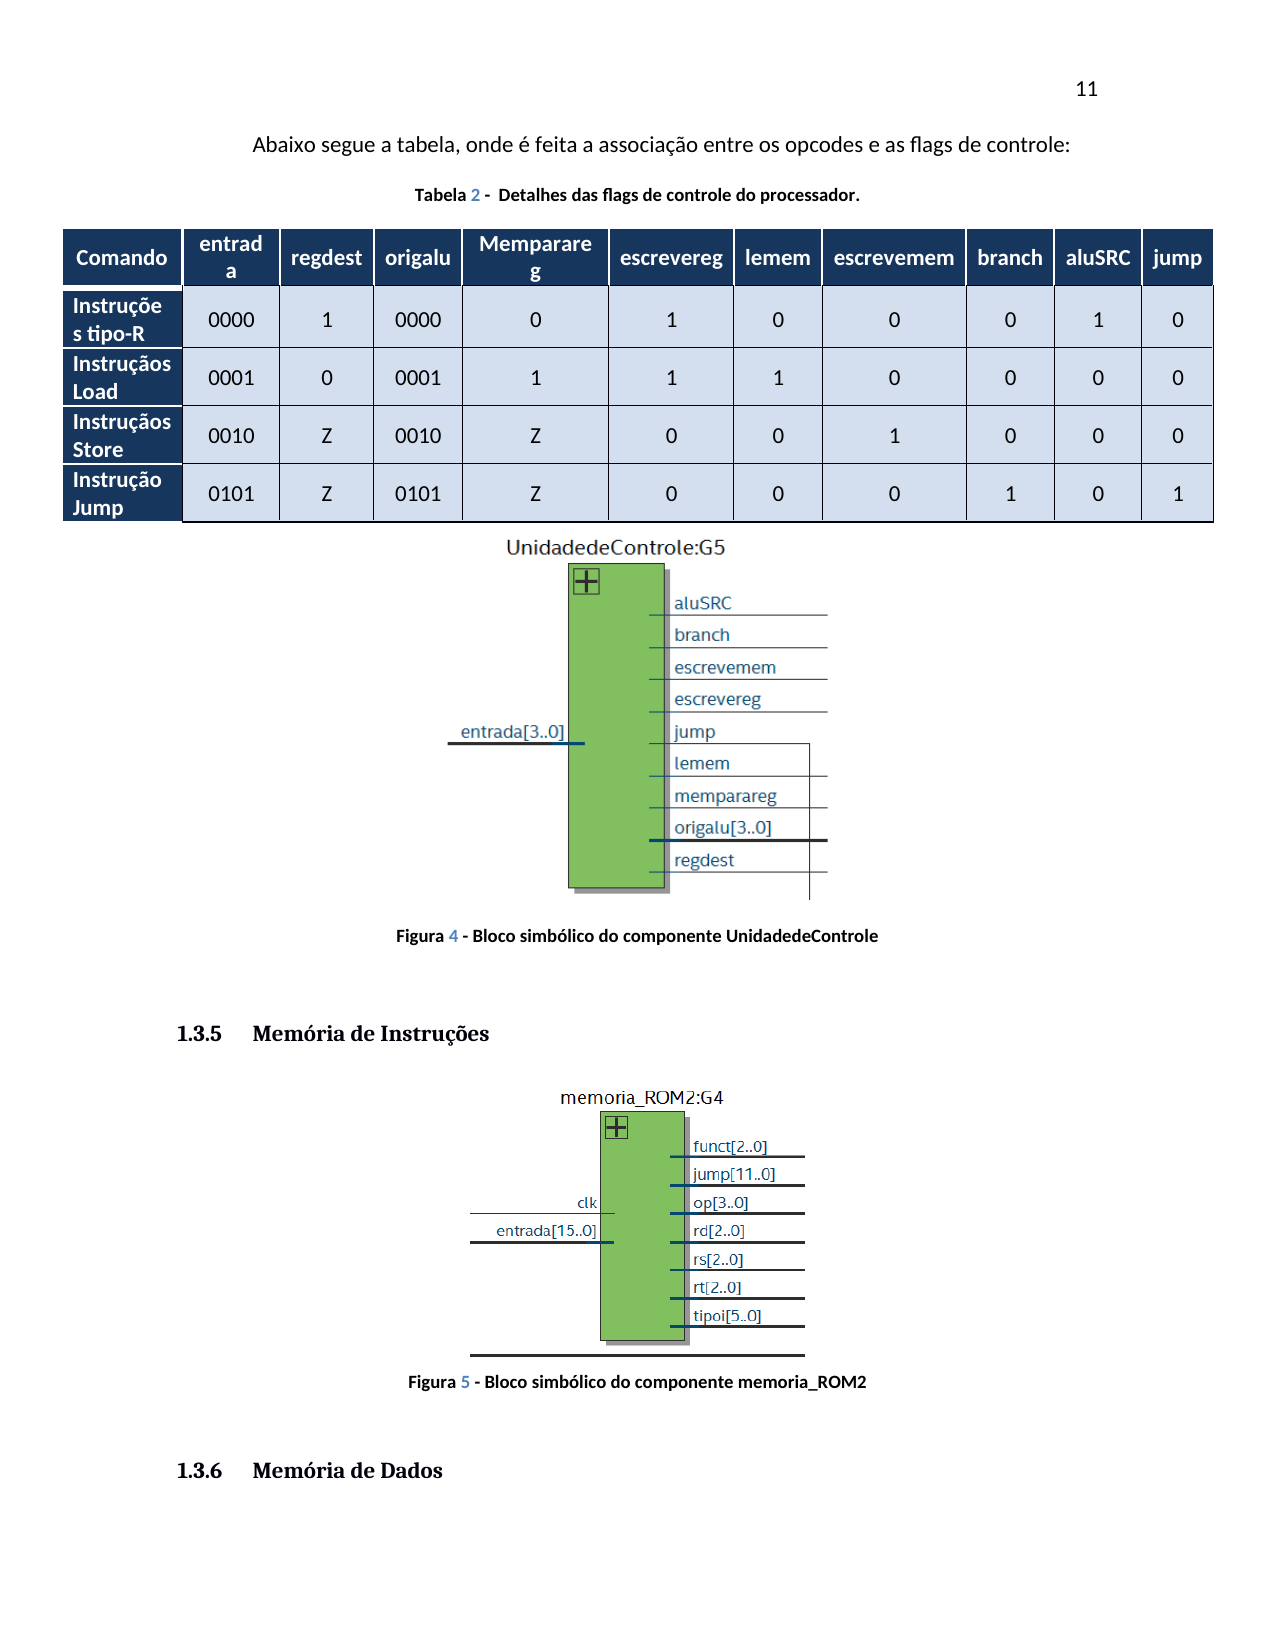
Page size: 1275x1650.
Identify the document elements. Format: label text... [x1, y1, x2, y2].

table_cell 0 [734, 464, 822, 521]
table_cell 0 [1054, 464, 1142, 521]
table_cell 0001 [183, 348, 279, 405]
table_cell Instruçãos Store [63, 407, 182, 463]
picture [470, 1079, 805, 1371]
table_cell Instruçãos Load [63, 349, 182, 405]
table_cell 0 [280, 348, 373, 405]
table_cell 1 [823, 406, 966, 463]
subtitle Memória de Dados [177, 1458, 1098, 1484]
table_cell 1 [734, 348, 822, 405]
text Tabela 2 - Detalhes das flags de controle do processador. [177, 183, 1098, 206]
table_cell 0 [1142, 347, 1213, 405]
table_cell 1 [609, 286, 733, 347]
table_cell 0 [1142, 405, 1213, 463]
table_cell 0 [967, 286, 1054, 347]
table_cell 0001 [374, 348, 462, 405]
table_header jump [1143, 229, 1213, 285]
table_cell Instruções tipo-R [63, 291, 182, 347]
table_cell 0 [734, 286, 822, 347]
table_cell 0010 [183, 406, 279, 463]
picture [447, 523, 828, 900]
table_cell 0101 [374, 464, 462, 521]
table_cell 1 [463, 348, 608, 405]
table_cell 0 [463, 286, 608, 347]
table_cell Instrução Jump [63, 465, 182, 521]
table_cell 0 [609, 406, 733, 463]
table_cell 0000 [374, 286, 462, 347]
table_cell Z [462, 464, 608, 521]
table_header entrada [184, 229, 279, 285]
table_cell 1 [609, 348, 733, 405]
table_cell Z [280, 406, 373, 463]
table_cell 1 [280, 286, 373, 347]
table_cell 0 [609, 464, 734, 521]
table_header Comando [63, 229, 181, 285]
table_header Memparareg [463, 229, 608, 285]
table_header escrevemem [823, 229, 965, 285]
table_cell 0 [967, 348, 1054, 405]
table_cell 0 [823, 286, 966, 347]
table_cell 0 [1142, 285, 1213, 347]
subtitle Memória de Instruções [177, 1021, 1098, 1048]
table_cell Z [280, 464, 373, 521]
table_header lemem [735, 229, 821, 285]
table_cell 0 [1055, 406, 1141, 463]
text Figura 5 - Bloco simbólico do componente memoria_ROM2 [177, 1370, 1098, 1393]
table_cell 0 [1055, 348, 1141, 405]
table_cell 0 [967, 406, 1054, 463]
table_cell 1 [1142, 463, 1213, 521]
table_cell 0010 [374, 406, 462, 463]
table_header branch [967, 229, 1053, 285]
table_cell 0 [823, 348, 966, 405]
table_cell 0000 [183, 286, 279, 347]
table_cell 0 [734, 406, 822, 463]
text Figura 4 - Bloco simbólico do componente UnidadedeControle [177, 924, 1098, 947]
table_cell 0101 [183, 464, 279, 521]
text Abaixo segue a tabela, onde é feita a associação entre os opcodes e as flags de controle: [177, 130, 1098, 158]
table_header regdest [281, 229, 373, 285]
table_cell 1 [966, 464, 1054, 521]
table_header aluSRC [1055, 229, 1141, 285]
table_cell Z [463, 406, 608, 463]
table_cell 0 [822, 464, 966, 521]
table_header escrevereg [610, 229, 733, 285]
table_cell 1 [1055, 286, 1141, 347]
table_header origalu [375, 229, 461, 285]
